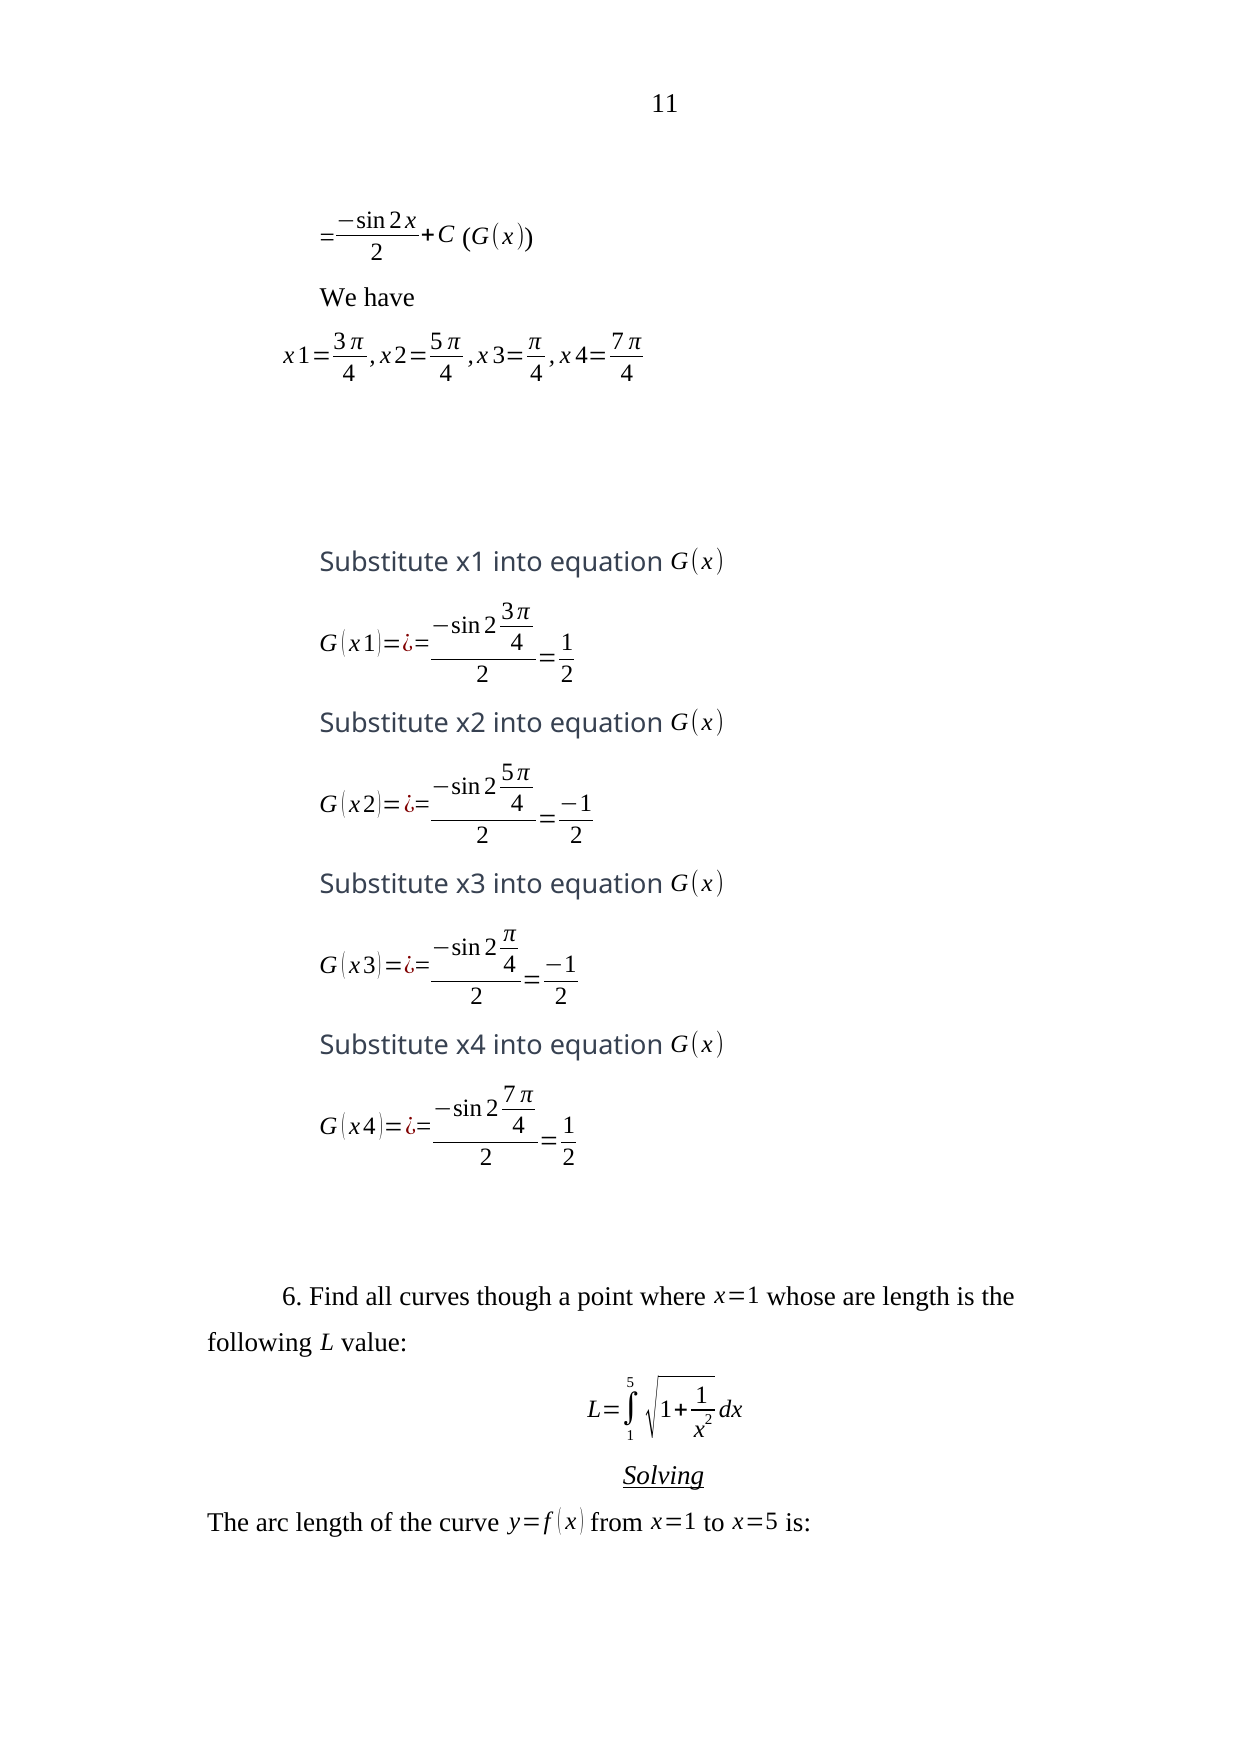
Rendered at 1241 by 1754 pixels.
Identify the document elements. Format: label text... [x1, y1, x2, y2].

text 6. Find all curves though a point where whose are length is the following value: [207, 1280, 1122, 1358]
text Substitute x1 into equation [319, 542, 1122, 579]
text Substitute x4 into equation [319, 1026, 1122, 1062]
text = () [319, 207, 1122, 266]
text = [319, 920, 1122, 1010]
text = [319, 1081, 1122, 1171]
text Substitute x2 into equation [319, 703, 1122, 740]
text We have [319, 281, 1122, 312]
text = [319, 598, 1122, 688]
text = [319, 759, 1122, 849]
text Substitute x3 into equation [319, 864, 1122, 901]
text Solving [207, 1459, 1122, 1491]
text The arc length of the curve from to is: [207, 1506, 1122, 1537]
